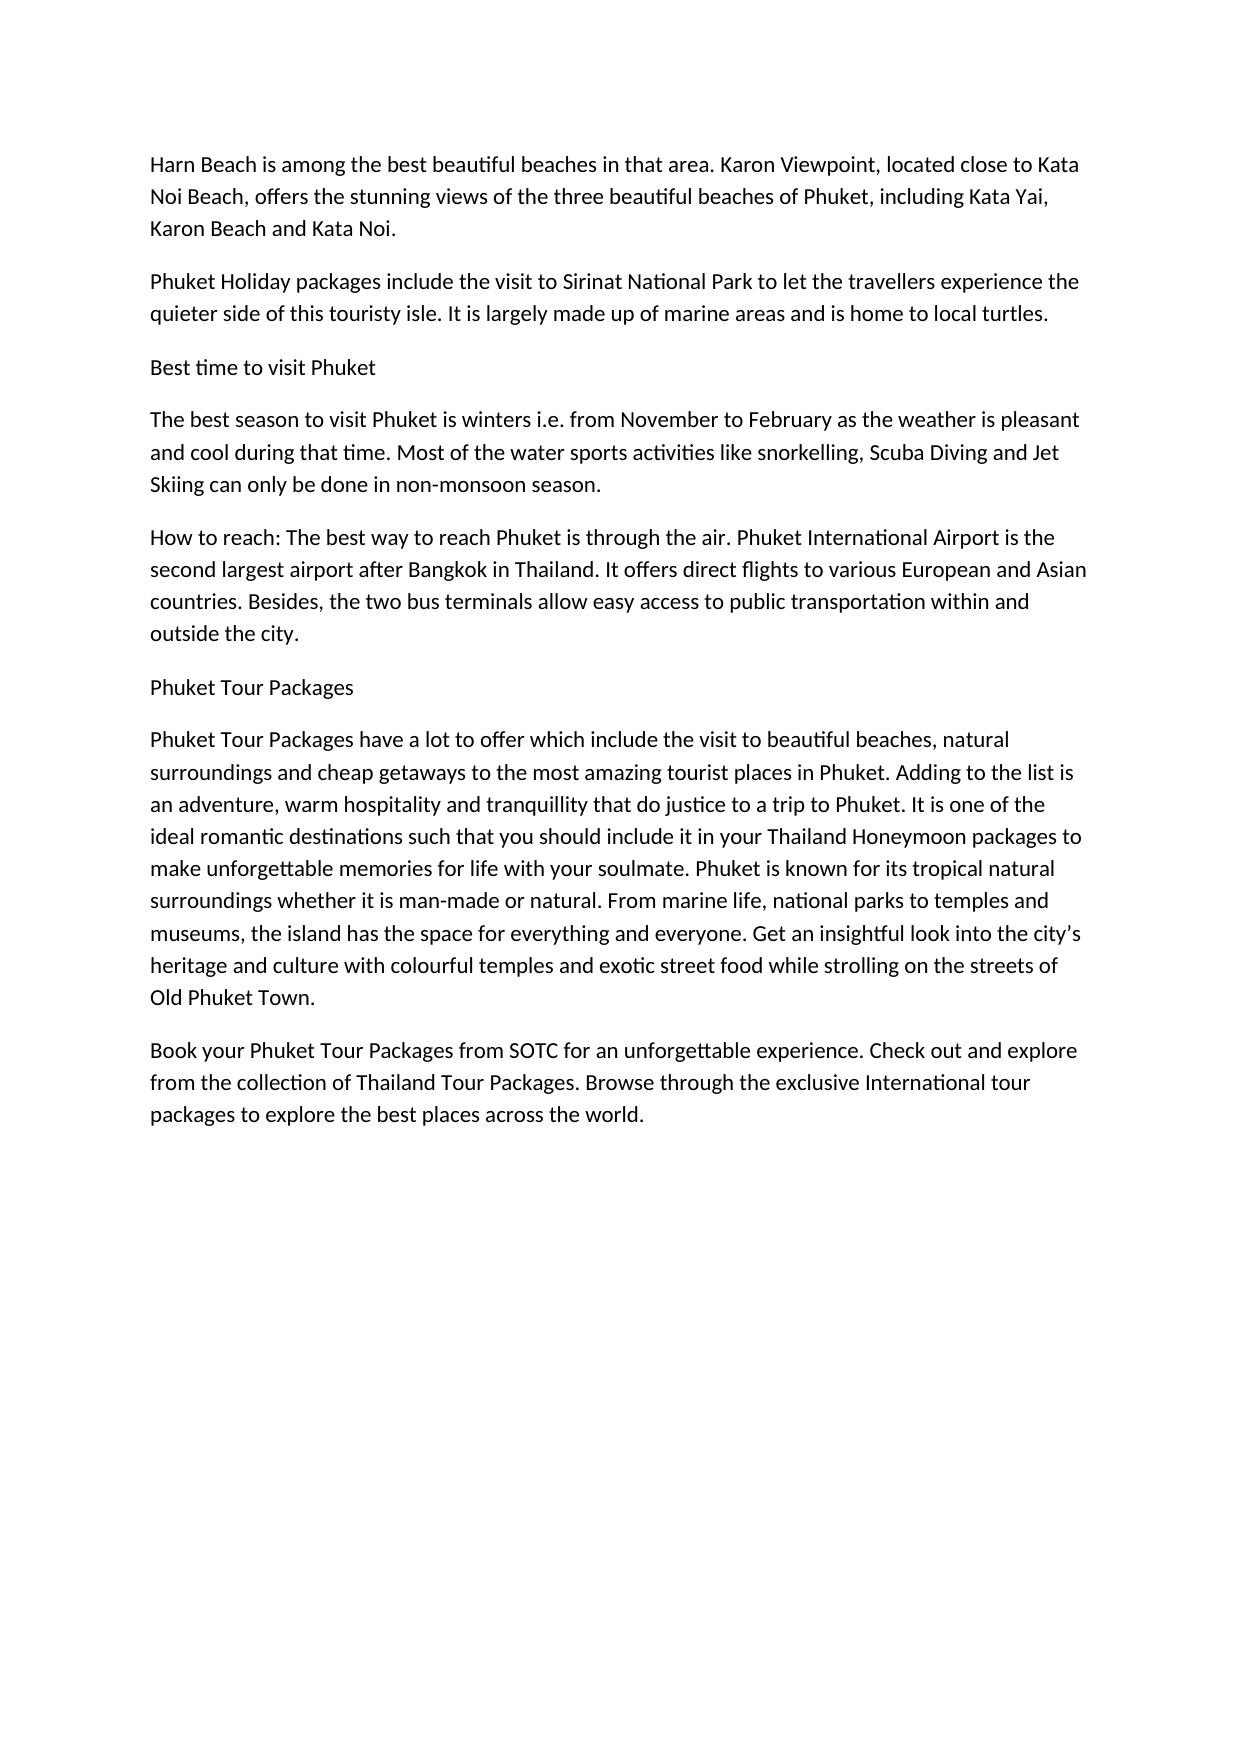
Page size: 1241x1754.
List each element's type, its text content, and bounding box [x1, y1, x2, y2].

text Best time to visit Phuket [150, 353, 1090, 381]
text Phuket Tour Packages [150, 673, 1090, 701]
text Phuket Holiday packages include the visit to Sirinat National Park to let the travellers experience the quieter side of this touristy isle. It is largely made up of marine areas and is home to local turtles. [150, 267, 1090, 328]
text Phuket Tour Packages have a lot to offer which include the visit to beautiful beaches, natural surroundings and cheap getaways to the most amazing tourist places in Phuket. Adding to the list is an adventure, warm hospitality and tranquillity that do justice to a trip to Phuket. It is one of the ideal romantic destinations such that you should include it in your Thailand Honeymoon packages to make unforgettable memories for life with your soulmate. Phuket is known for its tropical natural surroundings whether it is man-made or natural. From marine life, national parks to temples and museums, the island has the space for everything and everyone. Get an insightful look into the city’s heritage and culture with colourful temples and exotic street food while strolling on the streets of Old Phuket Town. [150, 726, 1090, 1011]
text How to reach: The best way to reach Phuket is through the air. Phuket International Airport is the second largest airport after Bangkok in Thailand. It offers direct flights to various European and Asian countries. Besides, the two bus terminals allow easy access to public transportation within and outside the city. [150, 523, 1090, 648]
text The best season to visit Phuket is winters i.e. from November to February as the weather is pleasant and cool during that time. Most of the water sports activities like snorkelling, Scuba Diving and Jet Skiing can only be done in non-monsoon season. [150, 406, 1090, 498]
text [150, 150, 1090, 242]
text Book your Phuket Tour Packages from SOTC for an unforgettable experience. Check out and explore from the collection of Thailand Tour Packages. Browse through the exclusive International tour packages to explore the best places across the world. [150, 1036, 1090, 1128]
